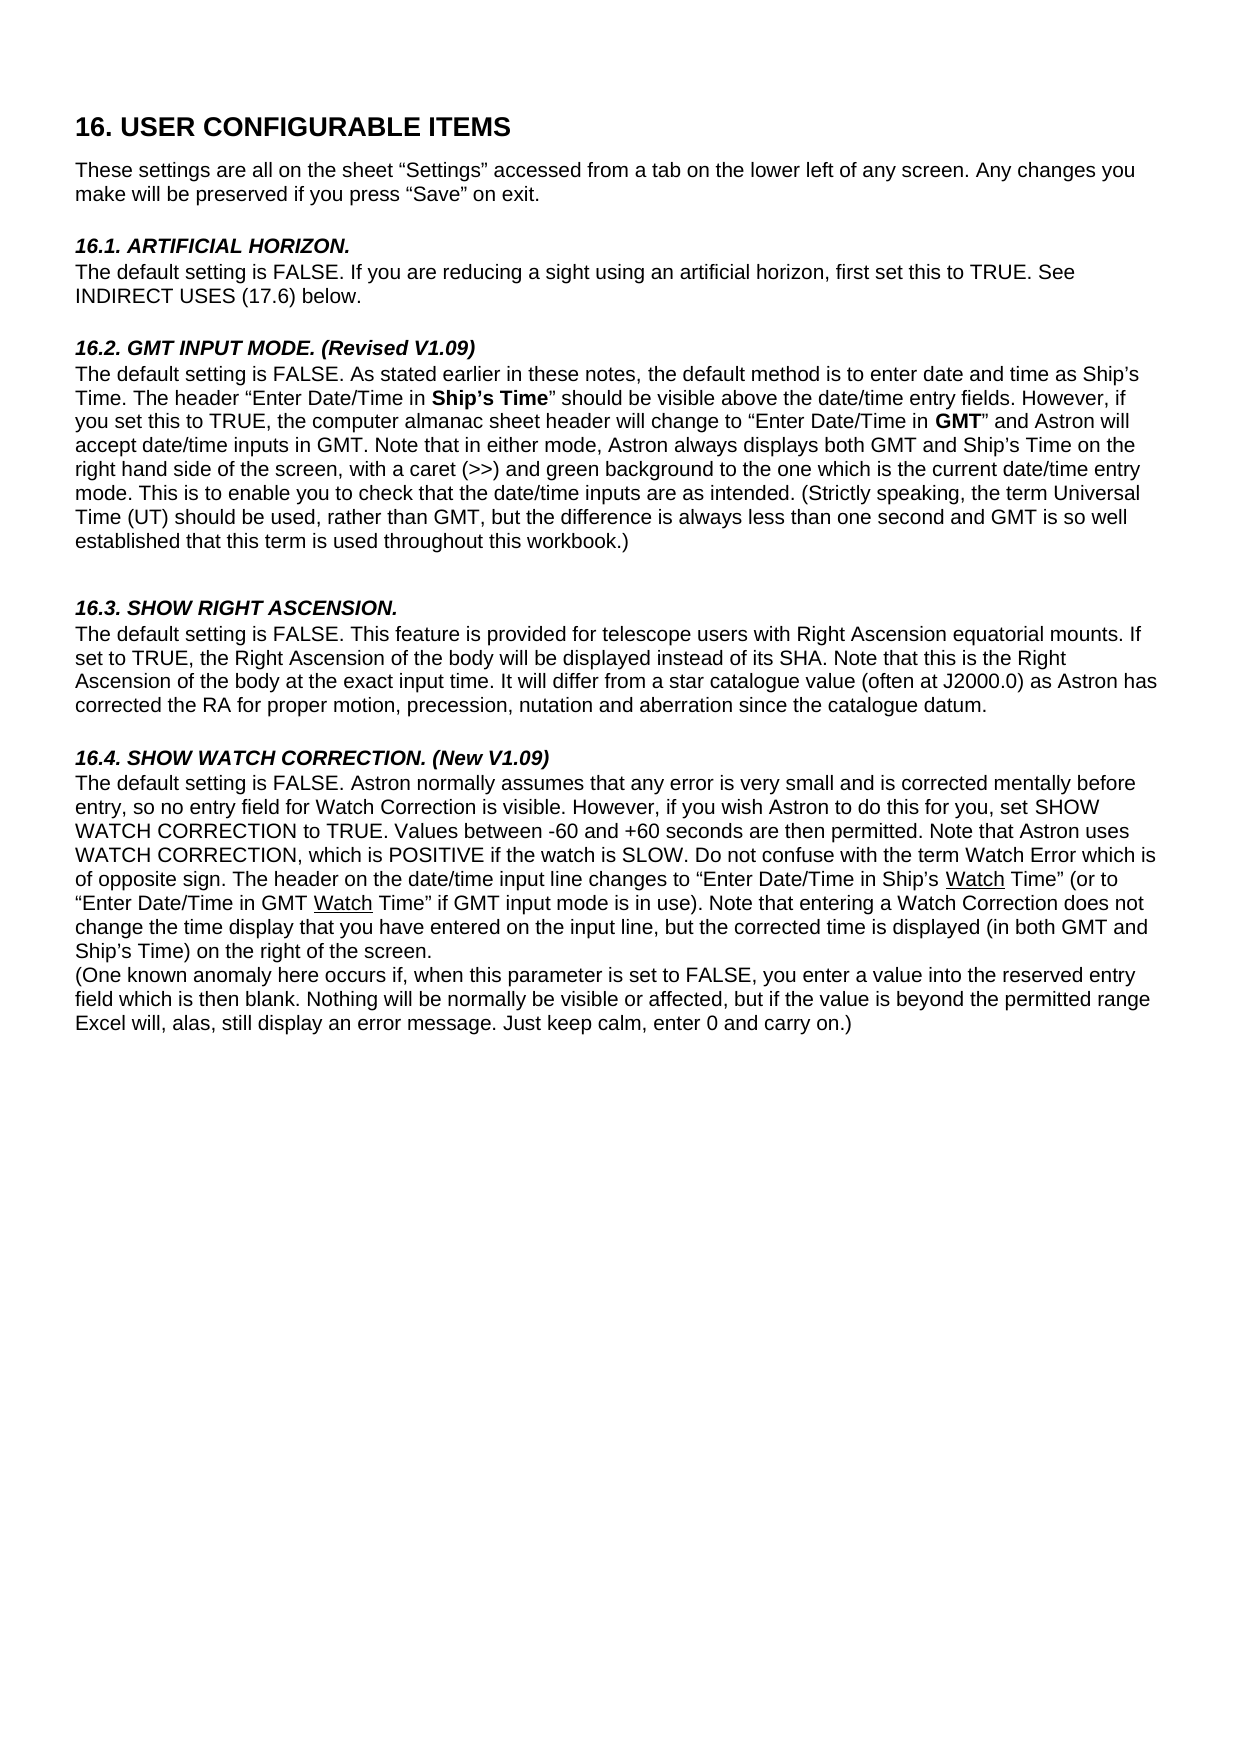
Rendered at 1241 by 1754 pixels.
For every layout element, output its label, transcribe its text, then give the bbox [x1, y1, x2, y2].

subtitle 16.2. GMT INPUT MODE. (Revised V1.09) [75, 336, 1165, 359]
subtitle 16.4. SHOW WATCH CORRECTION. (New V1.09) [75, 745, 1165, 769]
text The default setting is FALSE. This feature is provided for telescope users with Right Ascension equatorial mounts. If set to TRUE, the Right Ascension of the body will be displayed instead of its SHA. Note that this is the Right Ascension of the body at the exact input time. It will differ from a star catalogue value (often at J2000.0) as Astron has corrected the RA for proper motion, precession, nutation and aberration since the catalogue datum. [75, 621, 1165, 717]
text These settings are all on the sheet “Settings” accessed from a tab on the lower left of any screen. Any changes you make will be preserved if you press “Save” on exit. [75, 158, 1165, 206]
text The default setting is FALSE. As stated earlier in these notes, the default method is to enter date and time as Ship’s Time. The header “Enter Date/Time in Ship’s Time” should be visible above the date/time entry fields. However, if you set this to TRUE, the computer almanac sheet header will change to “Enter Date/Time in GMT” and Astron will accept date/time inputs in GMT. Note that in either mode, Astron always displays both GMT and Ship’s Time on the right hand side of the screen, with a caret (>>) and green background to the one which is the current date/time entry mode. This is to enable you to check that the date/time inputs are as intended. (Strictly speaking, the term Universal Time (UT) should be used, rather than GMT, but the difference is always less than one second and GMT is so well established that this term is used throughout this workbook.) [75, 361, 1165, 553]
subtitle 16. USER CONFIGURABLE ITEMS [75, 111, 1165, 143]
text (One known anomaly here occurs if, when this parameter is set to FALSE, you enter a value into the reserved entry field which is then blank. Nothing will be normally be visible or affected, but if the value is beyond the permitted range Excel will, alas, still display an error message. Just keep calm, enter 0 and carry on.) [75, 963, 1165, 1035]
subtitle 16.3. SHOW RIGHT ASCENSION. [75, 596, 1165, 619]
subtitle 16.1. ARTIFICIAL HORIZON. [75, 234, 1165, 258]
text The default setting is FALSE. Astron normally assumes that any error is very small and is corrected mentally before entry, so no entry field for Watch Correction is visible. However, if you wish Astron to do this for you, set SHOW WATCH CORRECTION to TRUE. Values between -60 and +60 seconds are then permitted. Note that Astron uses WATCH CORRECTION, which is POSITIVE if the watch is SLOW. Do not confuse with the term Watch Error which is of opposite sign. The header on the date/time input line changes to “Enter Date/Time in Ship’s Watch Time” (or to “Enter Date/Time in GMT Watch Time” if GMT input mode is in use). Note that entering a Watch Correction does not change the time display that you have entered on the input line, but the corrected time is displayed (in both GMT and Ship’s Time) on the right of the screen. [75, 771, 1165, 963]
text The default setting is FALSE. If you are reducing a sight using an artificial horizon, first set this to TRUE. See INDIRECT USES (17.6) below. [75, 259, 1165, 307]
